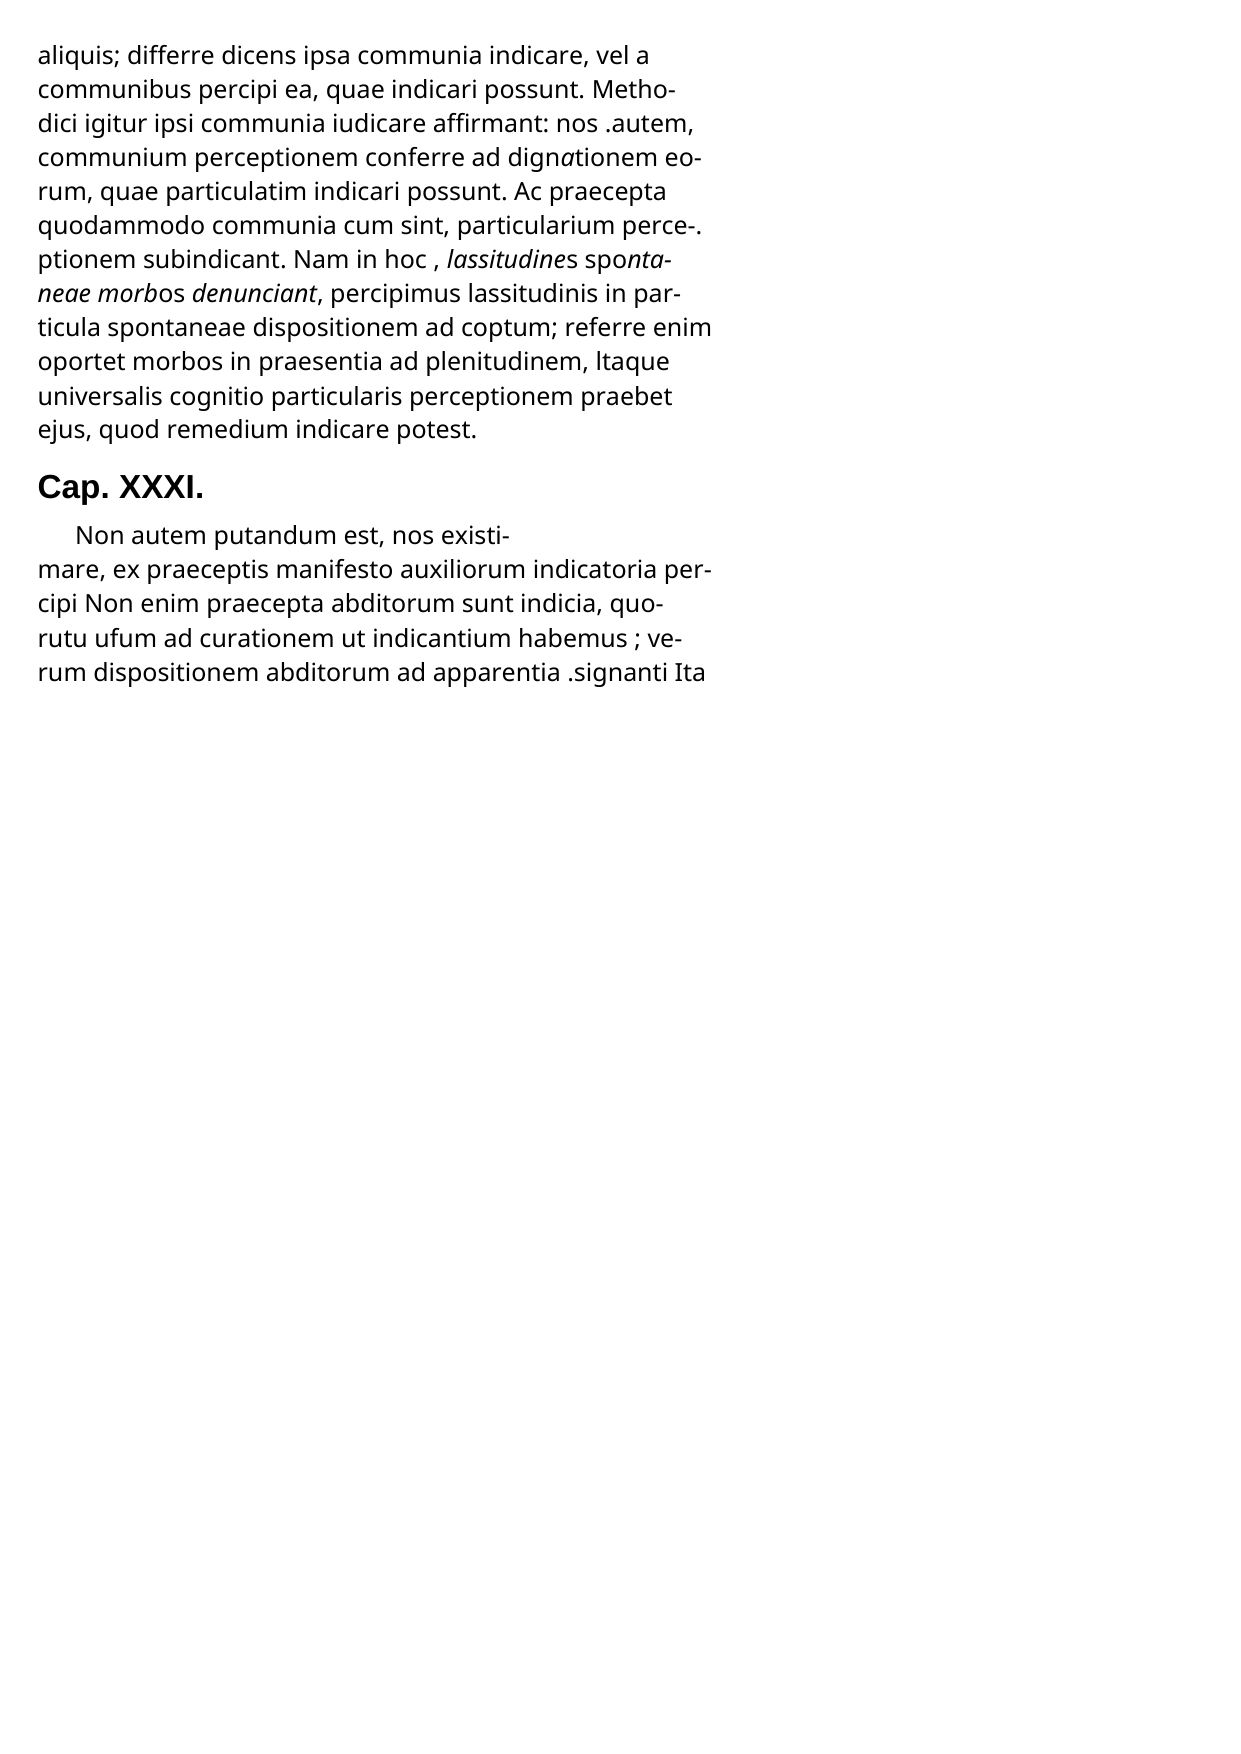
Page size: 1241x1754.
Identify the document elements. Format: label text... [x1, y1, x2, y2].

subtitle Cap. XXXI. [37, 467, 1203, 506]
text aliquis; differre dicens ipsa communia indicare, vel a communibus percipi ea, quae indicari possunt. Metho- dici igitur ipsi communia iudicare affirmant: nos .autem, communium perceptionem conferre ad dignationem eo- rum, quae particulatim indicari possunt. Ac praecepta quodammodo communia cum sint, particularium perce-. ptionem subindicant. Nam in hoc , lassitudines sponta- neae morbos denunciant, percipimus lassitudinis in par- ticula spontaneae dispositionem ad coptum; referre enim oportet morbos in praesentia ad plenitudinem, ltaque universalis cognitio particularis perceptionem praebet ejus, quod remedium indicare potest. [37, 37, 1203, 446]
text Non autem putandum est, nos existi- mare, ex praeceptis manifesto auxiliorum indicatoria per- cipi Non enim praecepta abditorum sunt indicia, quo- rutu ufum ad curationem ut indicantium habemus ; ve- rum dispositionem abditorum ad apparentia .signanti Ita [37, 518, 1203, 688]
